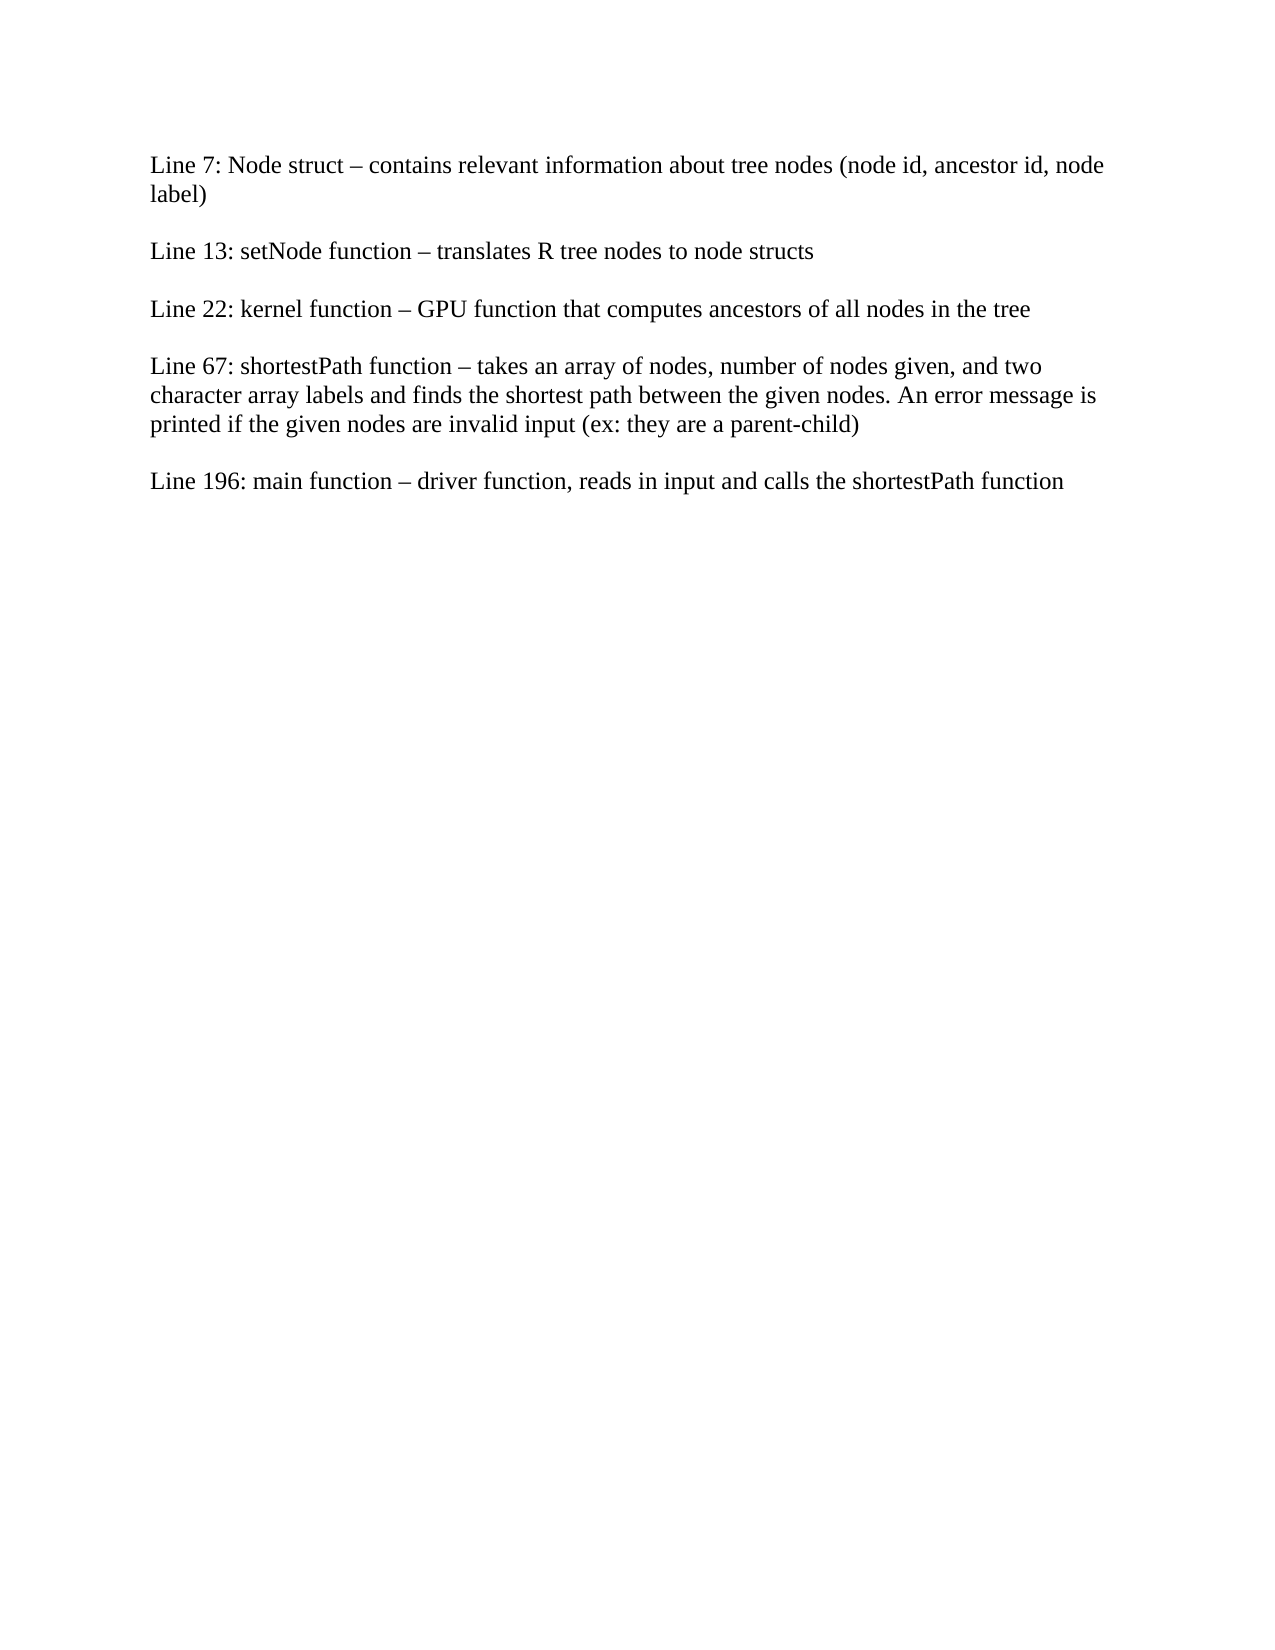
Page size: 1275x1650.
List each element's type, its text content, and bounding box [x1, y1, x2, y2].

text Line 196: main function – driver function, reads in input and calls the shortestPath function [150, 466, 1125, 495]
text Line 7: Node struct – contains relevant information about tree nodes (node id, ancestor id, node label) [150, 150, 1125, 207]
text Line 13: setNode function – translates R tree nodes to node structs [150, 236, 1125, 265]
text Line 67: shortestPath function – takes an array of nodes, number of nodes given, and two character array labels and finds the shortest path between the given nodes. An error message is printed if the given nodes are invalid input (ex: they are a parent-child) [150, 351, 1125, 437]
text Line 22: kernel function – GPU function that computes ancestors of all nodes in the tree [150, 294, 1125, 322]
